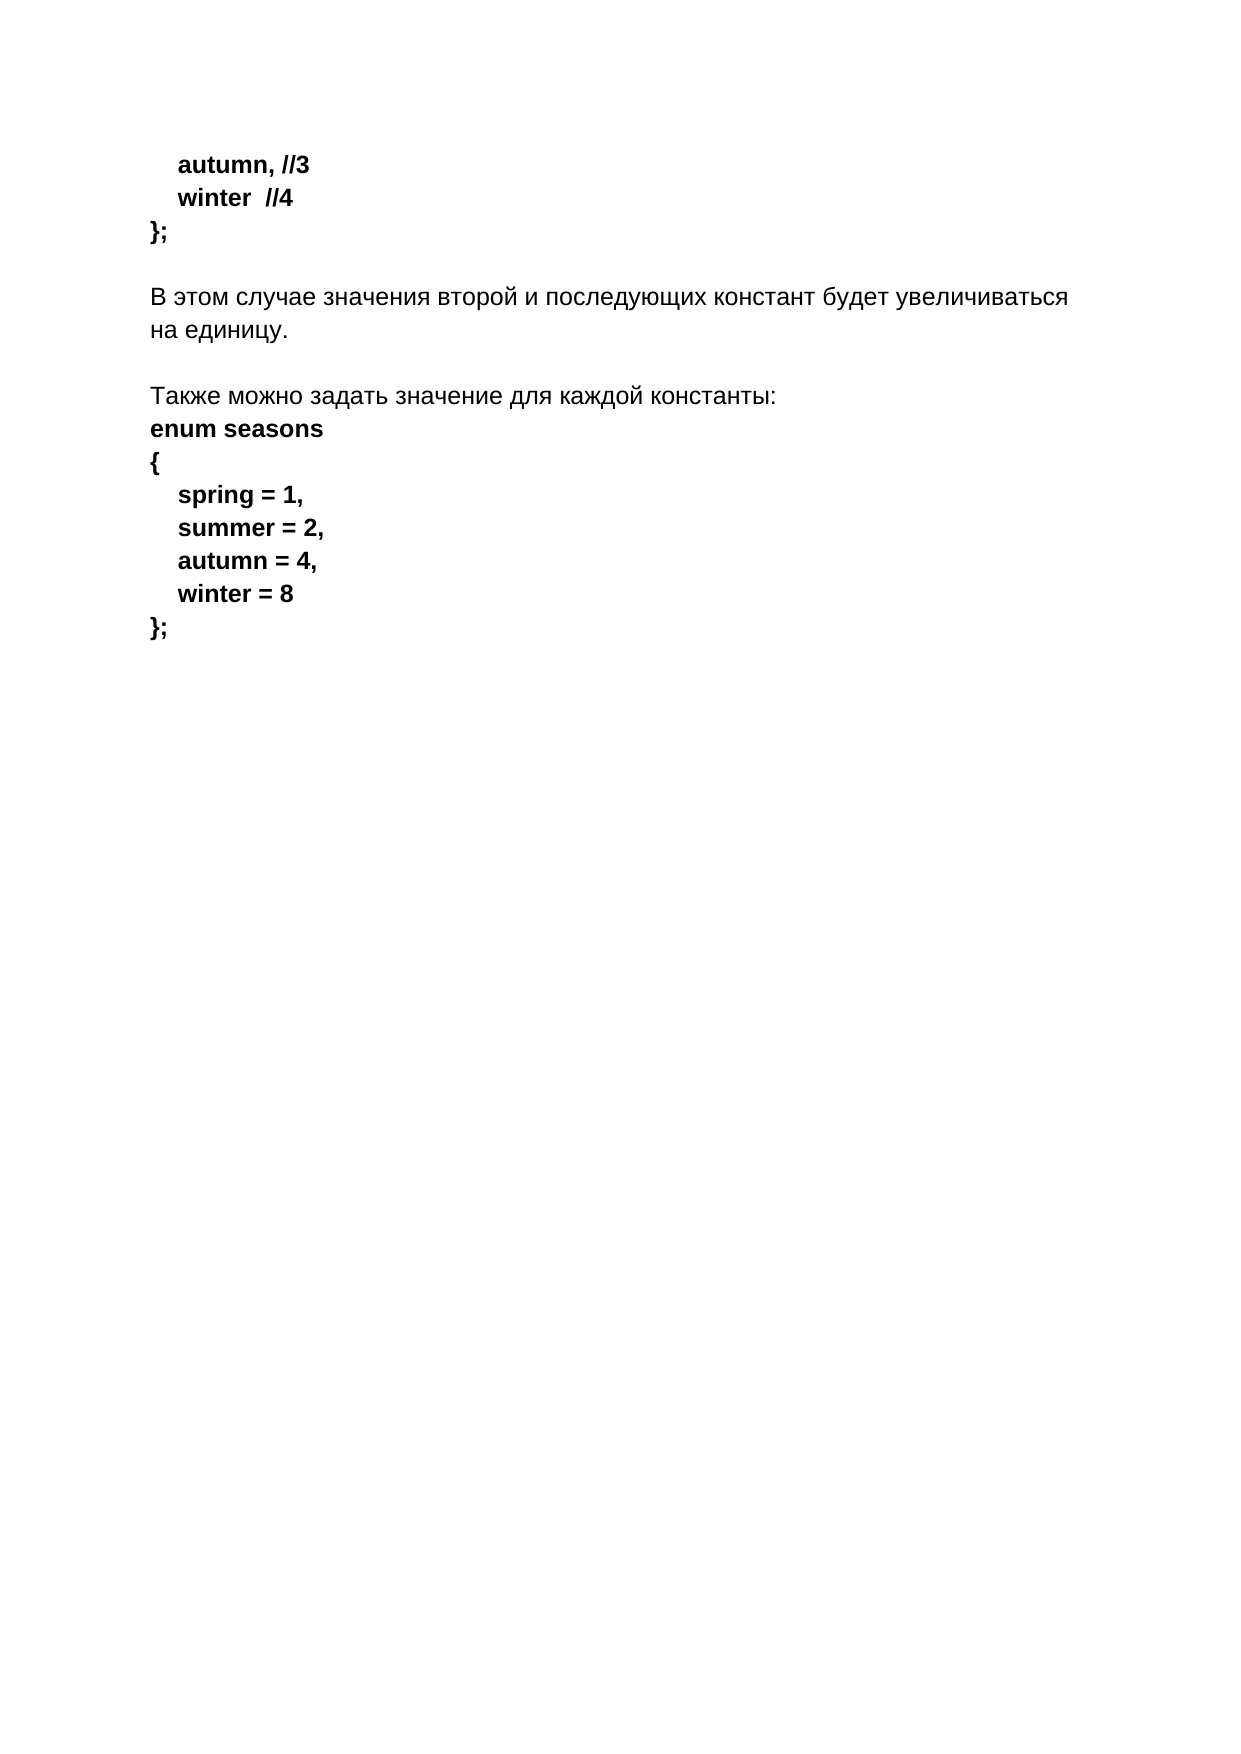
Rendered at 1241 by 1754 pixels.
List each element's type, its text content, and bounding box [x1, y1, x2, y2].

text В этом случае значения второй и последующих констант будет увеличиваться на единицу. [150, 282, 1090, 344]
text Также можно задать значение для каждой константы: [150, 381, 1090, 410]
text { [150, 447, 1090, 476]
text enum seasons [150, 414, 1090, 443]
text winter = 8 [150, 579, 1090, 608]
text autumn, //3 [150, 150, 1090, 179]
text winter //4 [150, 183, 1090, 212]
text }; [150, 612, 1090, 641]
text autumn = 4, [150, 546, 1090, 575]
text summer = 2, [150, 513, 1090, 542]
text spring = 1, [150, 480, 1090, 509]
text }; [150, 216, 1090, 245]
